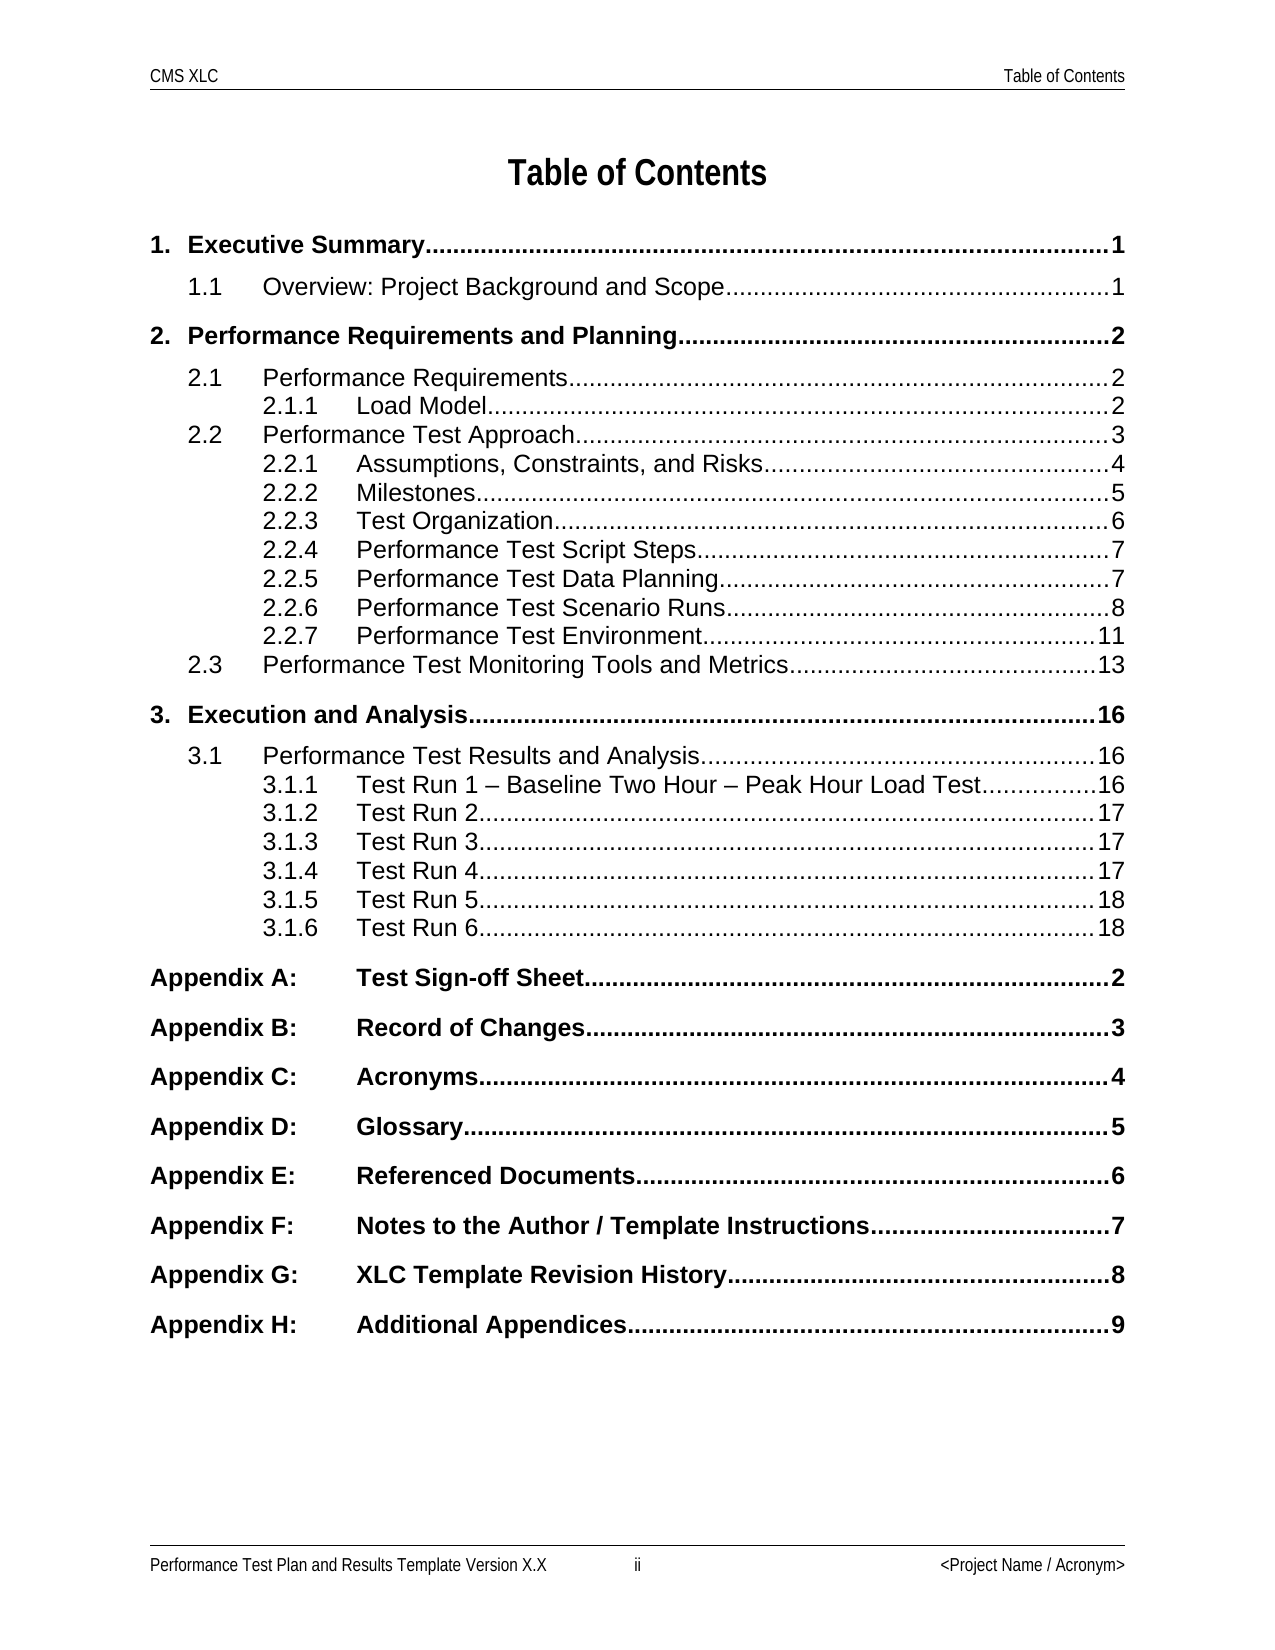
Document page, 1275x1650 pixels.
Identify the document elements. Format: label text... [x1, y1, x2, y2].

text Appendix C: Acronyms 4 [150, 1062, 1125, 1091]
text 3.1 Performance Test Results and Analysis 16 [187, 741, 1125, 770]
text 3.1.6 Test Run 6 18 [262, 913, 1125, 942]
text 2.2.5 Performance Test Data Planning 7 [262, 564, 1125, 593]
text 3.1.5 Test Run 5 18 [262, 885, 1125, 913]
text 2.2 Performance Test Approach 3 [187, 420, 1125, 449]
text 3. Execution and Analysis 16 [150, 700, 1125, 728]
text 2.2.2 Milestones 5 [262, 478, 1125, 506]
text 3.1.2 Test Run 2 17 [262, 798, 1125, 827]
text 3.1.1 Test Run 1 – Baseline Two Hour – Peak Hour Load Test 16 [262, 770, 1125, 798]
text 2.1 Performance Requirements 2 [187, 363, 1125, 391]
text Appendix H: Additional Appendices 9 [150, 1310, 1125, 1339]
text Appendix D: Glossary 5 [150, 1112, 1125, 1141]
text 2.2.4 Performance Test Script Steps 7 [262, 535, 1125, 564]
text Appendix F: Notes to the Author / Template Instructions 7 [150, 1211, 1125, 1240]
text 2.2.3 Test Organization 6 [262, 506, 1125, 535]
text 2.1.1 Load Model 2 [262, 391, 1125, 420]
text 1.1 Overview: Project Background and Scope 1 [187, 272, 1125, 301]
text 2.2.1 Assumptions, Constraints, and Risks 4 [262, 449, 1125, 478]
text 2.2.6 Performance Test Scenario Runs 8 [262, 593, 1125, 621]
text 2. Performance Requirements and Planning 2 [150, 321, 1125, 350]
text 1. Executive Summary 1 [150, 231, 1125, 259]
text Appendix B: Record of Changes 3 [150, 1013, 1125, 1041]
text Appendix E: Referenced Documents 6 [150, 1161, 1125, 1190]
text 3.1.4 Test Run 4 17 [262, 856, 1125, 885]
text Appendix G: XLC Template Revision History 8 [150, 1261, 1125, 1289]
text 2.2.7 Performance Test Environment 11 [262, 621, 1125, 650]
text 2.3 Performance Test Monitoring Tools and Metrics 13 [187, 650, 1125, 679]
text Appendix A: Test Sign-off Sheet 2 [150, 963, 1125, 992]
text Table of Contents [150, 150, 1125, 193]
text 3.1.3 Test Run 3 17 [262, 827, 1125, 856]
